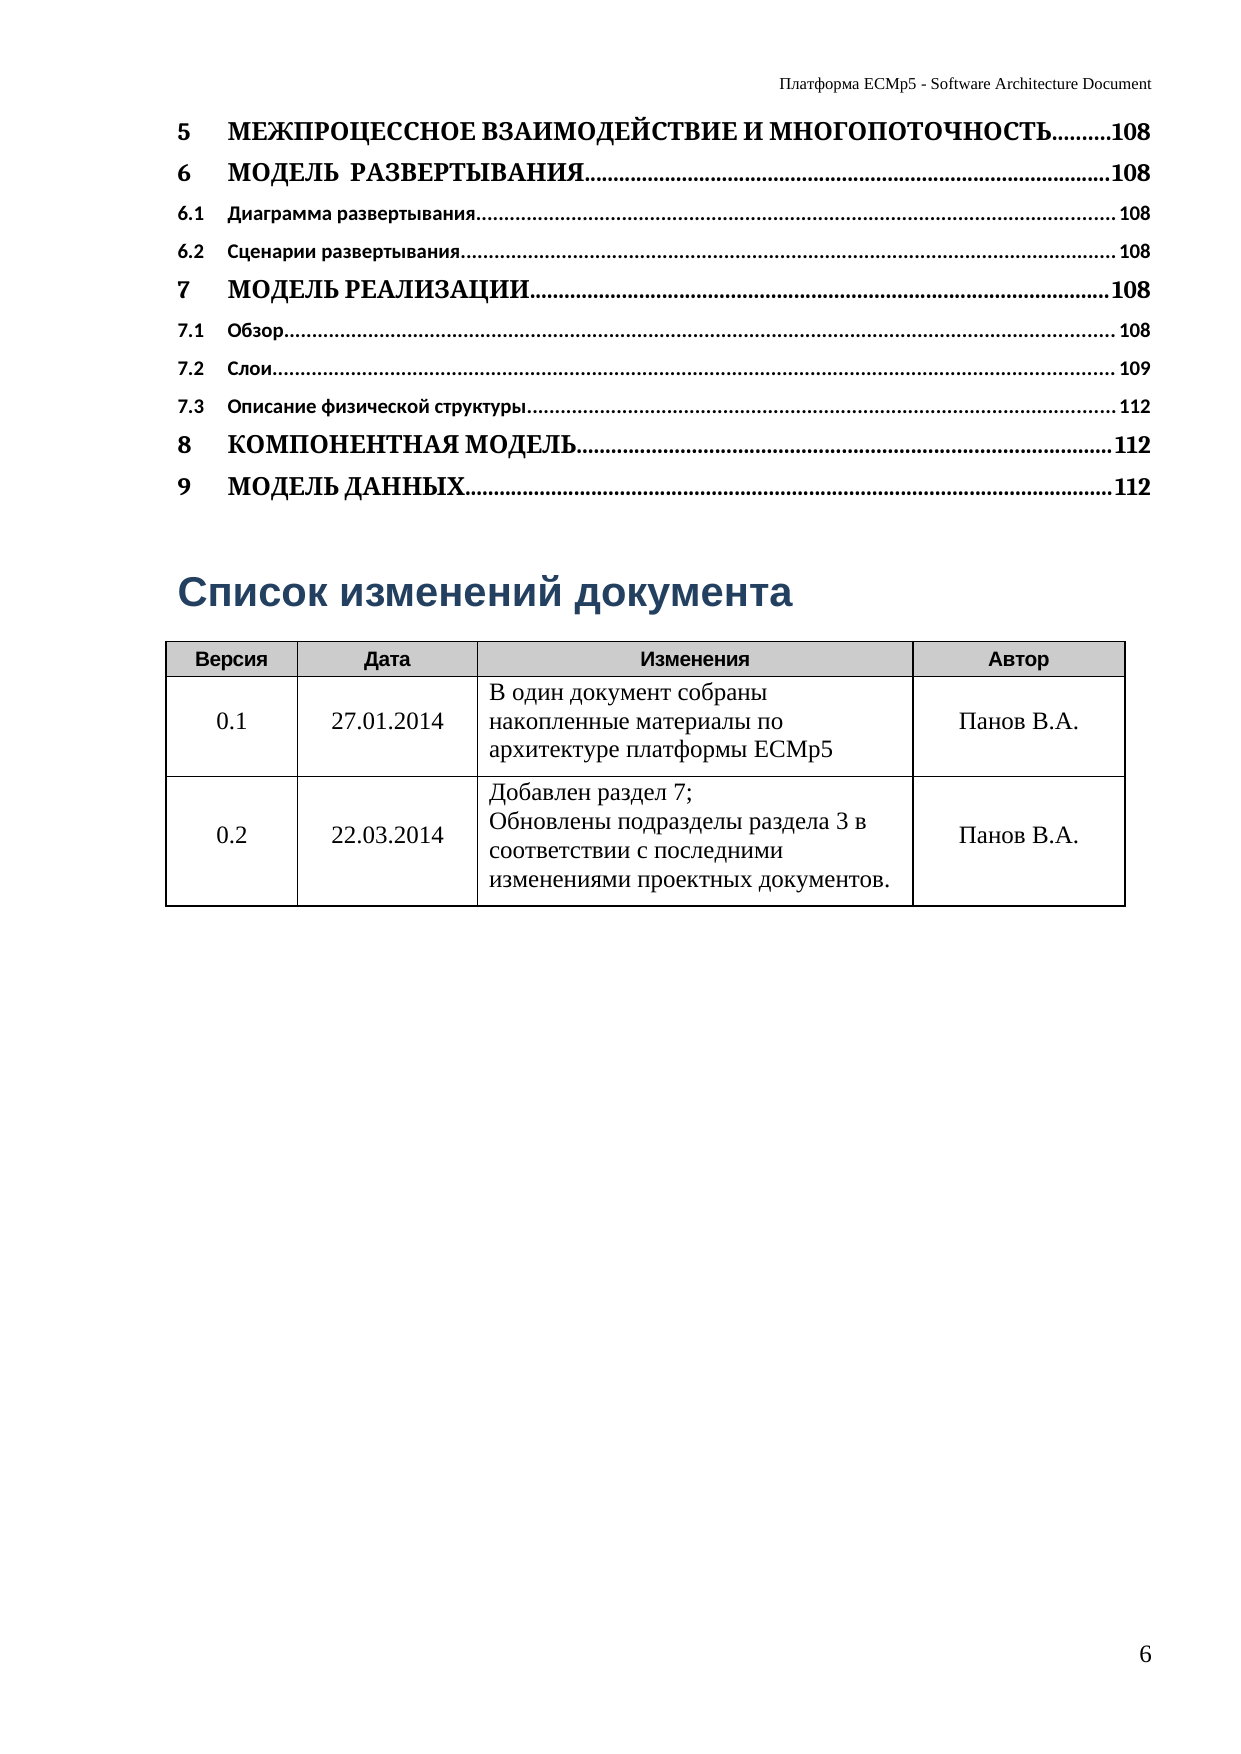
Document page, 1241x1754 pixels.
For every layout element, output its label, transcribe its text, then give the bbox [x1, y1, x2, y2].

text 5 Межпроцессное взаимодействие и многопоточность 108 [177, 118, 1152, 147]
text 6.2 Сценарии развертывания 108 [177, 238, 1152, 264]
text 6 Модель развертывания 108 [177, 159, 1152, 188]
text 9 Модель данных 112 [177, 473, 1152, 501]
table_cell 0.2 [167, 777, 297, 905]
table_cell Панов В.А. [914, 777, 1124, 905]
text 8 Компонентная модель 112 [177, 431, 1152, 460]
table_cell 0.1 [167, 677, 297, 776]
text 7.1 Обзор 108 [177, 318, 1152, 343]
table_cell В один документ собраны накопленные материалы по архитектуре платформы ECMp5 [478, 677, 912, 776]
table_cell Добавлен раздел 7; Обновлены подразделы раздела 3 в соответствии с последними изменениями проектных документов. [478, 777, 912, 905]
table_cell Панов В.А. [914, 677, 1124, 776]
text 7.3 Описание физической структуры 112 [177, 393, 1152, 419]
table_cell 22.03.2014 [298, 777, 477, 905]
table_cell 27.01.2014 [298, 677, 477, 776]
text 7 Модель реализации 108 [177, 276, 1152, 305]
text 7.2 Слои 109 [177, 356, 1152, 381]
subtitle Список изменений документа [177, 568, 1152, 616]
text 6.1 Диаграмма развертывания 108 [177, 201, 1152, 226]
